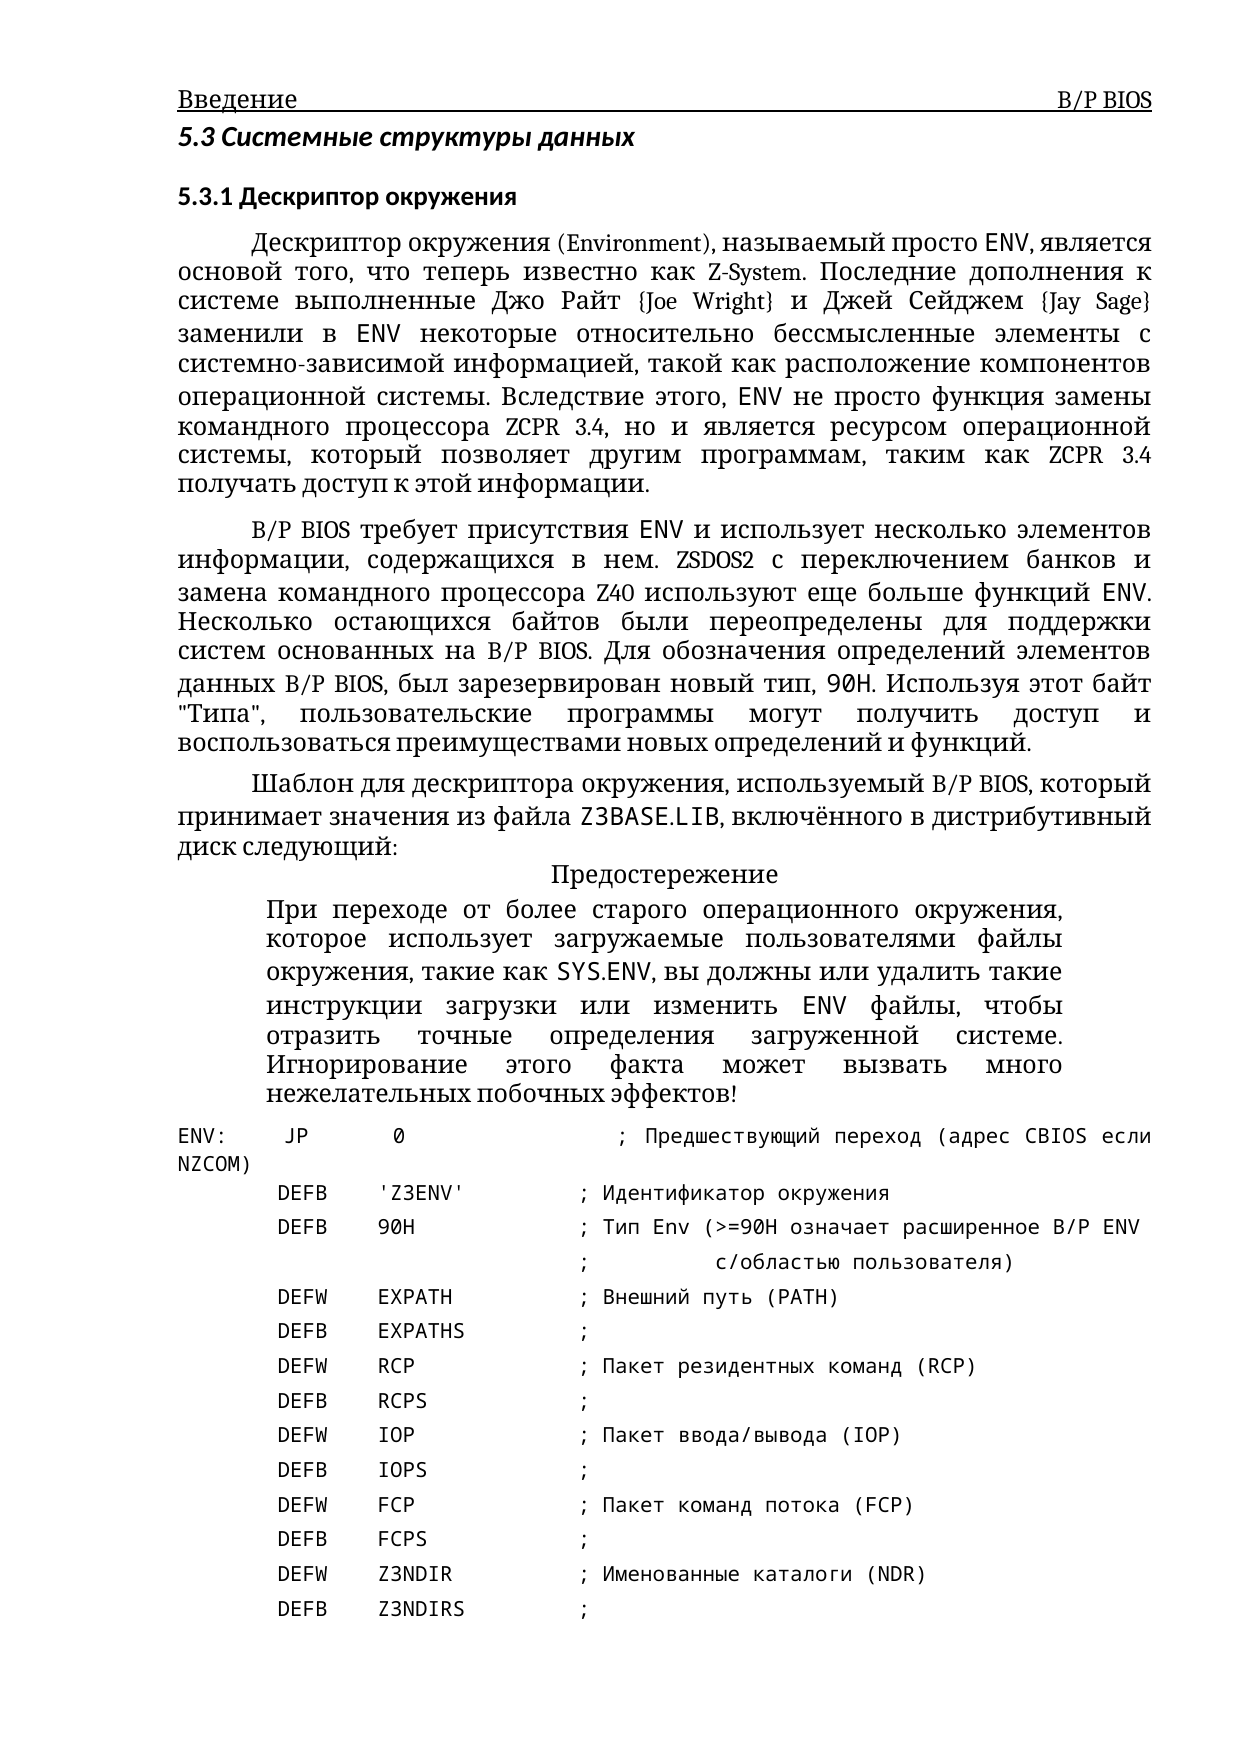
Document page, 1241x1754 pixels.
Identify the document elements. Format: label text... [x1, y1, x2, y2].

text Шаблон для дескриптора окружения, используемый B/P BIOS, который принимает значения из файла Z3BASE.LIB, включённого в дистрибутивный диск следующий: [177, 770, 1152, 861]
subtitle 5.3.1 Дескриптор окружения [177, 179, 1152, 212]
text DEFW Z3NDIR ; Именованные каталоги (NDR) [177, 1559, 1152, 1588]
text DEFB EXPATHS ; [177, 1316, 1152, 1345]
subtitle 5.3 Системные структуры данных [177, 118, 1152, 154]
text DEFW RCP ; Пакет резидентных команд (RCP) [177, 1351, 1152, 1379]
text DEFB IOPS ; [177, 1455, 1152, 1484]
text DEFB 90H ; Тип Env (>=90H означает расширенное B/P ENV [177, 1212, 1152, 1241]
text DEFB 'Z3ENV' ; Идентификатор окружения [177, 1178, 1152, 1206]
text При переходе от более старого операционного окружения, которое использует загружаемые пользователями файлы окружения, такие как SYS.ENV, вы должны или удалить такие инструкции загрузки или изменить ENV файлы, чтобы отразить точные определения загруженной системе. Игнорирование этого факта может вызвать много нежелательных побочных эффектов! [266, 896, 1063, 1108]
text B/P BIOS требует присутствия ENV и использует несколько элементов информации, содержащихся в нем. ZSDOS2 с переключением банков и замена командного процессора Z40 используют еще больше функций ENV. Несколько остающихся байтов были переопределены для поддержки систем основанных на B/P BIOS. Для обозначения определений элементов данных B/P BIOS, был зарезервирован новый тип, 90H. Используя этот байт "Типа", пользовательские программы могут получить доступ и воспользоваться преимуществами новых определений и функций. [177, 511, 1152, 757]
text ENV: JP 0 ; Предшествующий переход (адрес CBIOS если NZCOM) [177, 1121, 1152, 1178]
text Предостережение [295, 861, 1033, 890]
text DEFW EXPATH ; Внешний путь (PATH) [177, 1282, 1152, 1310]
text DEFW IOP ; Пакет ввода/вывода (IOP) [177, 1421, 1152, 1449]
text Дескриптор окружения (Environment), называемый просто ENV, является основой того, что теперь известно как Z-System. Последние дополнения к системе выполненные Джо Райт {Joe Wright} и Джей Сейджем {Jay Sage} заменили в ENV некоторые относительно бессмысленные элементы с системно-зависимой информацией, такой как расположение компонентов операционной системы. Вследствие этого, ENV не просто функция замены командного процессора ZCPR 3.4, но и является ресурсом операционной системы, который позволяет другим программам, таким как ZCPR 3.4 получать доступ к этой информации. [177, 224, 1152, 499]
text DEFB Z3NDIRS ; [177, 1594, 1152, 1622]
text DEFB RCPS ; [177, 1386, 1152, 1414]
text DEFB FCPS ; [177, 1524, 1152, 1553]
text ; с/областью пользователя) [177, 1247, 1152, 1276]
text DEFW FCP ; Пакет команд потока (FCP) [177, 1490, 1152, 1518]
